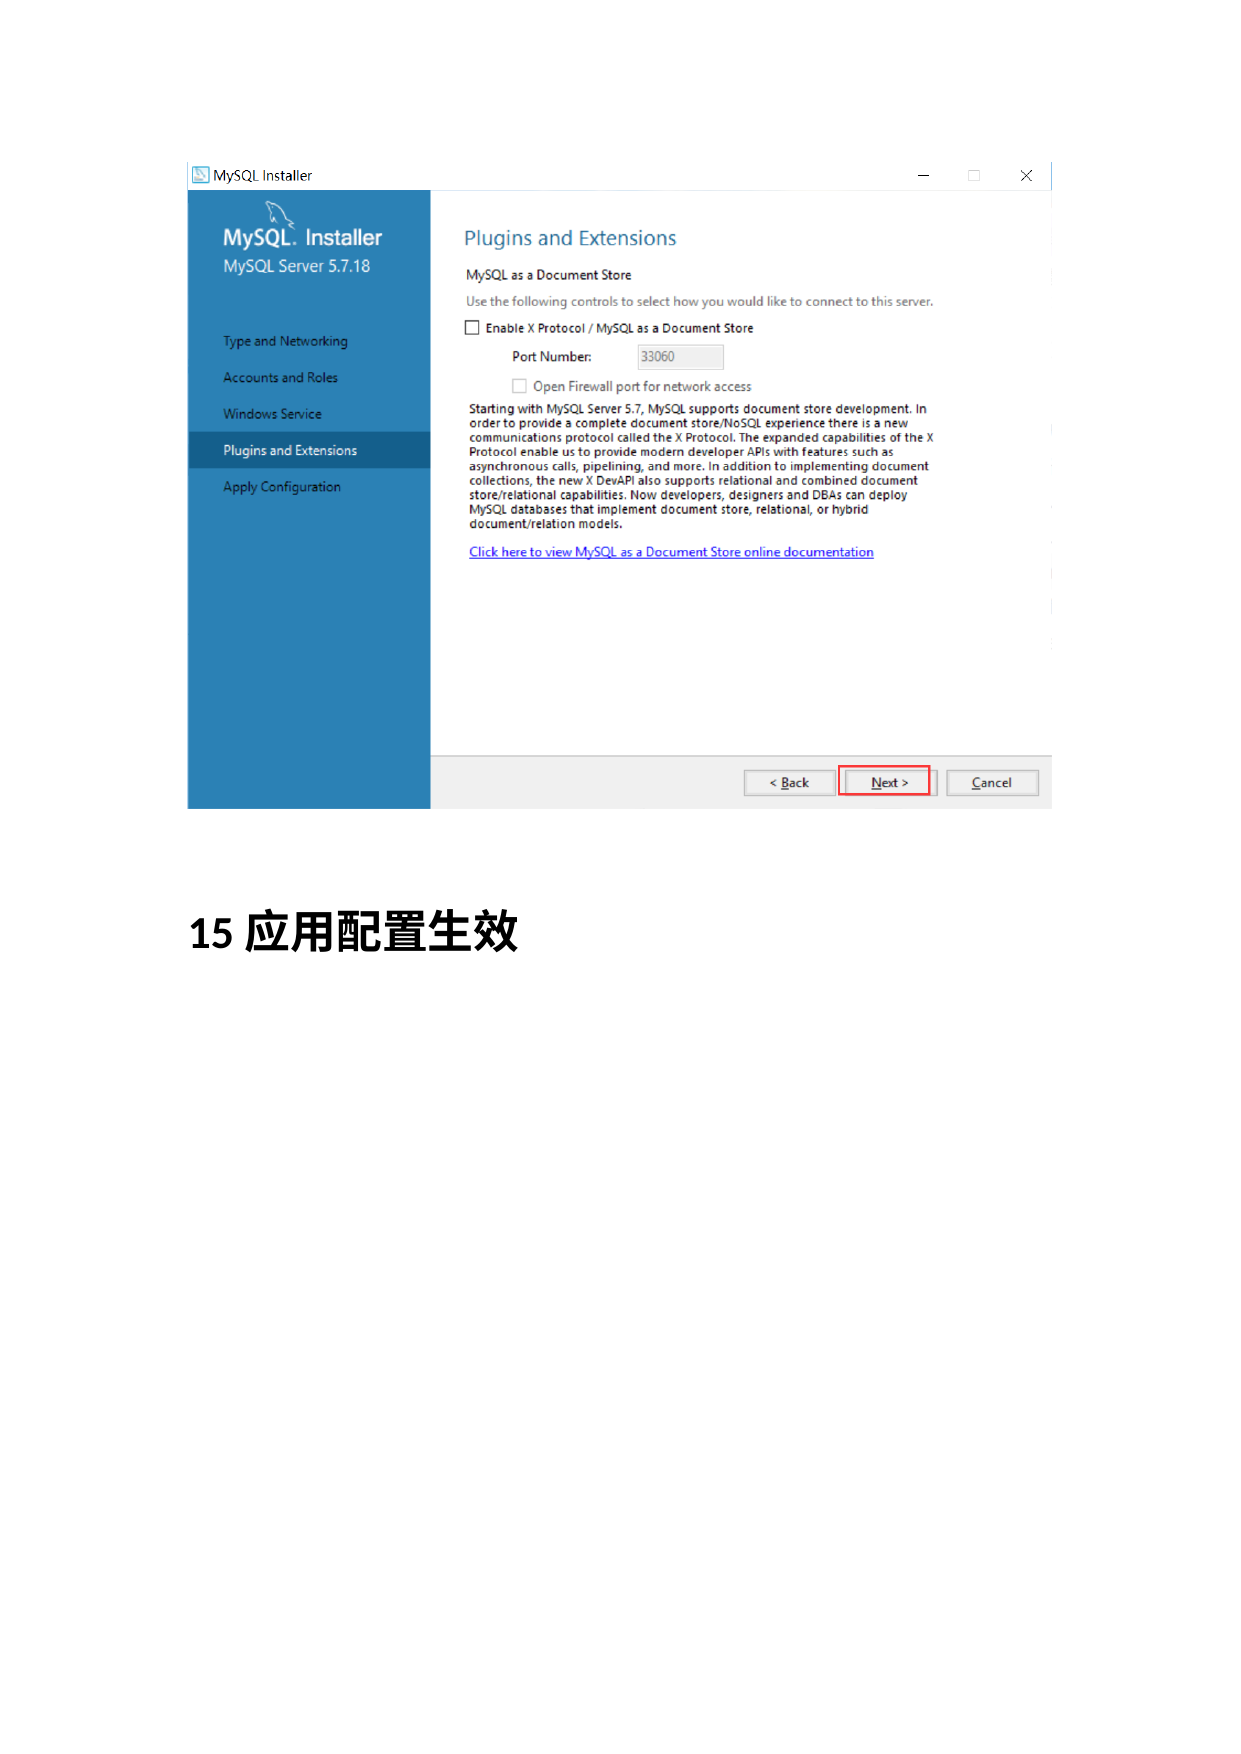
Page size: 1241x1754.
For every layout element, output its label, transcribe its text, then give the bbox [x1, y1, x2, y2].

picture [187, 162, 1052, 809]
subtitle 15 应用配置生效 [187, 880, 1053, 977]
